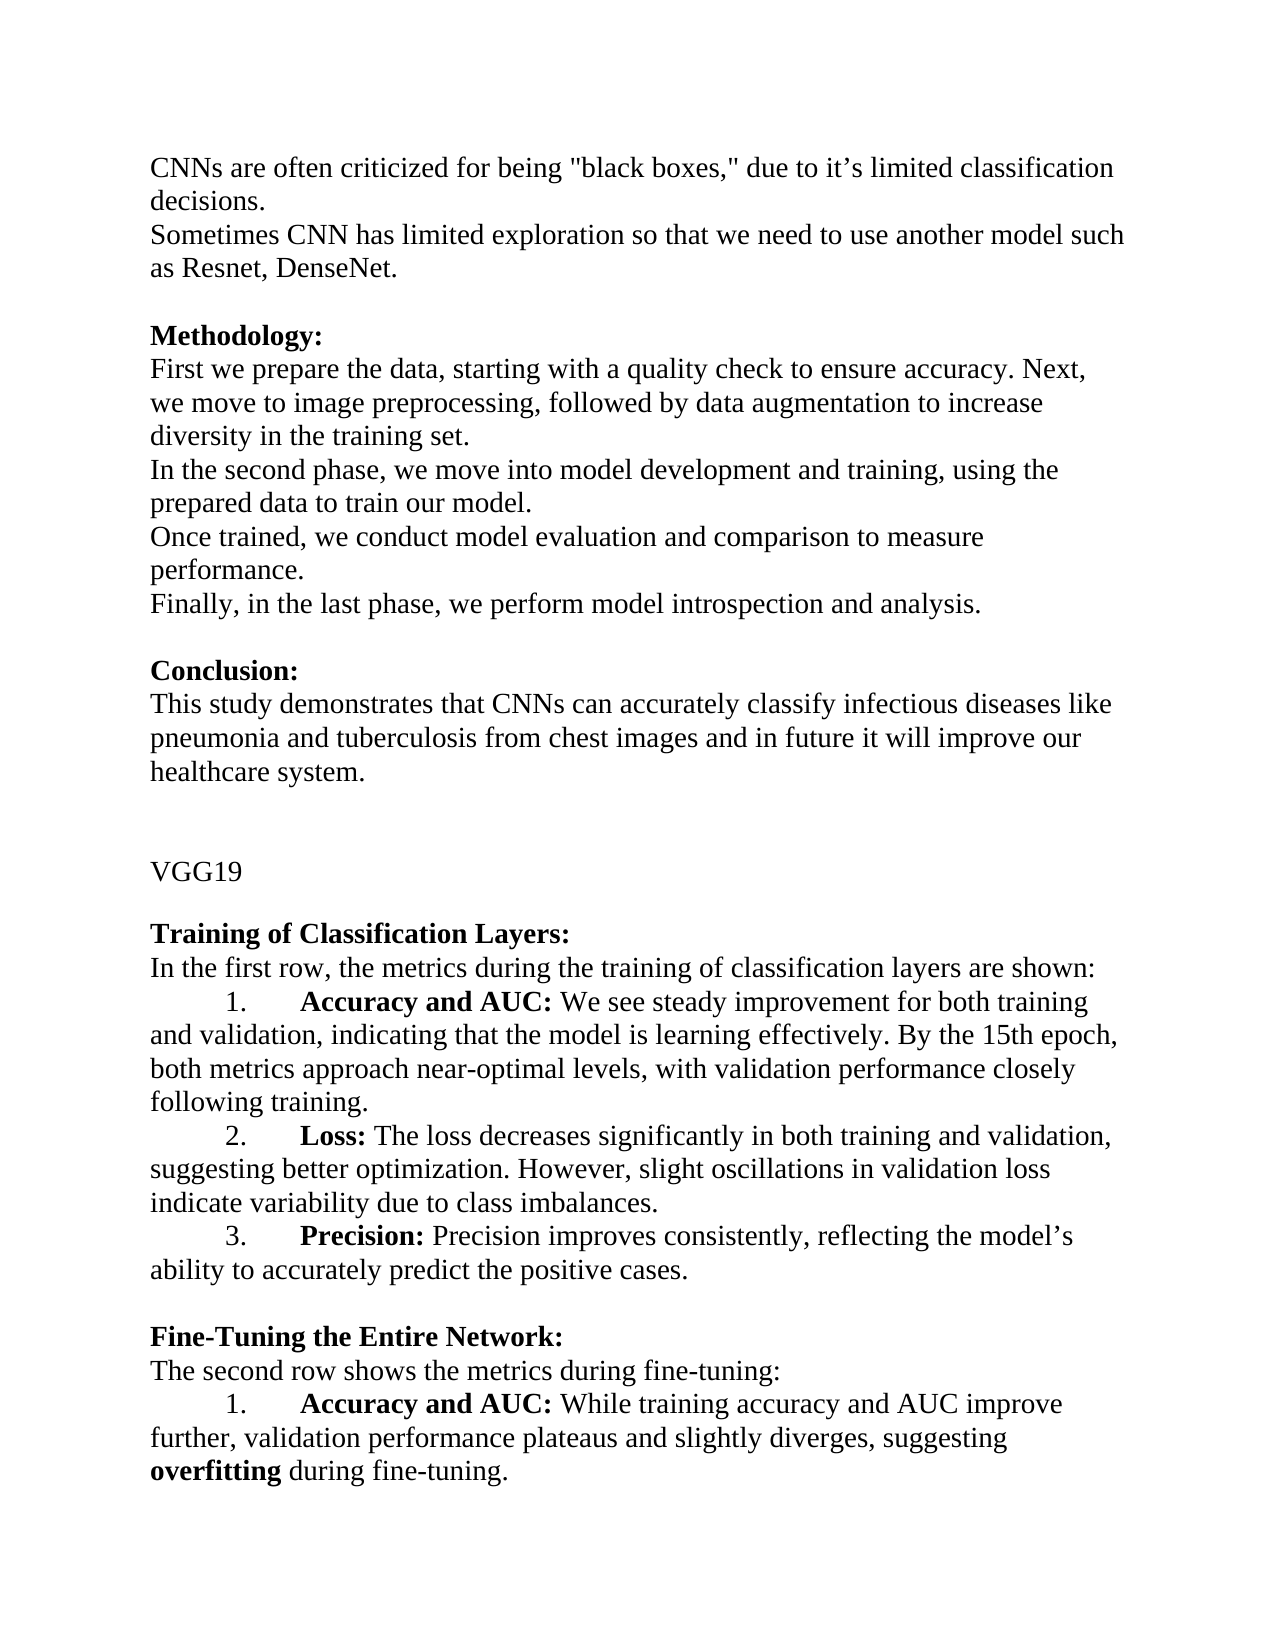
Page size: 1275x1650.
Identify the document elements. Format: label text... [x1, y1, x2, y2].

text VGG19 [150, 854, 1125, 917]
text Sometimes CNN has limited exploration so that we need to use another model such as Resnet, DenseNet. [150, 217, 1125, 284]
text First we prepare the data, starting with a quality check to ensure accuracy. Next, we move to image preprocessing, followed by data augmentation to increase diversity in the training set. [150, 351, 1125, 452]
text CNNs are often criticized for being "black boxes," due to it’s limited classification decisions. [150, 150, 1125, 217]
text Once trained, we conduct model evaluation and comparison to measure performance. [150, 519, 1125, 586]
text In the first row, the metrics during the training of classification layers are shown: [150, 950, 1125, 984]
text Training of Classification Layers: [150, 917, 1125, 950]
text The second row shows the metrics during fine-tuning: [150, 1353, 1125, 1386]
text 3. Precision: Precision improves consistently, reflecting the model’s ability to accurately predict the positive cases. [150, 1218, 1125, 1286]
text 2. Loss: The loss decreases significantly in both training and validation, suggesting better optimization. However, slight oscillations in validation loss indicate variability due to class imbalances. [150, 1118, 1125, 1218]
text Conclusion: [150, 653, 1125, 687]
text 1. Accuracy and AUC: While training accuracy and AUC improve further, validation performance plateaus and slightly diverges, suggesting overfitting during fine-tuning. [150, 1386, 1125, 1487]
text Methodology: [150, 318, 1125, 351]
text In the second phase, we move into model development and training, using the prepared data to train our model. [150, 452, 1125, 519]
text This study demonstrates that CNNs can accurately classify infectious diseases like pneumonia and tuberculosis from chest images and in future it will improve our healthcare system. [150, 687, 1125, 787]
text Fine-Tuning the Entire Network: [150, 1319, 1125, 1353]
text 1. Accuracy and AUC: We see steady improvement for both training and validation, indicating that the model is learning effectively. By the 15th epoch, both metrics approach near-optimal levels, with validation performance closely following training. [150, 984, 1125, 1118]
text Finally, in the last phase, we perform model introspection and analysis. [150, 586, 1125, 619]
